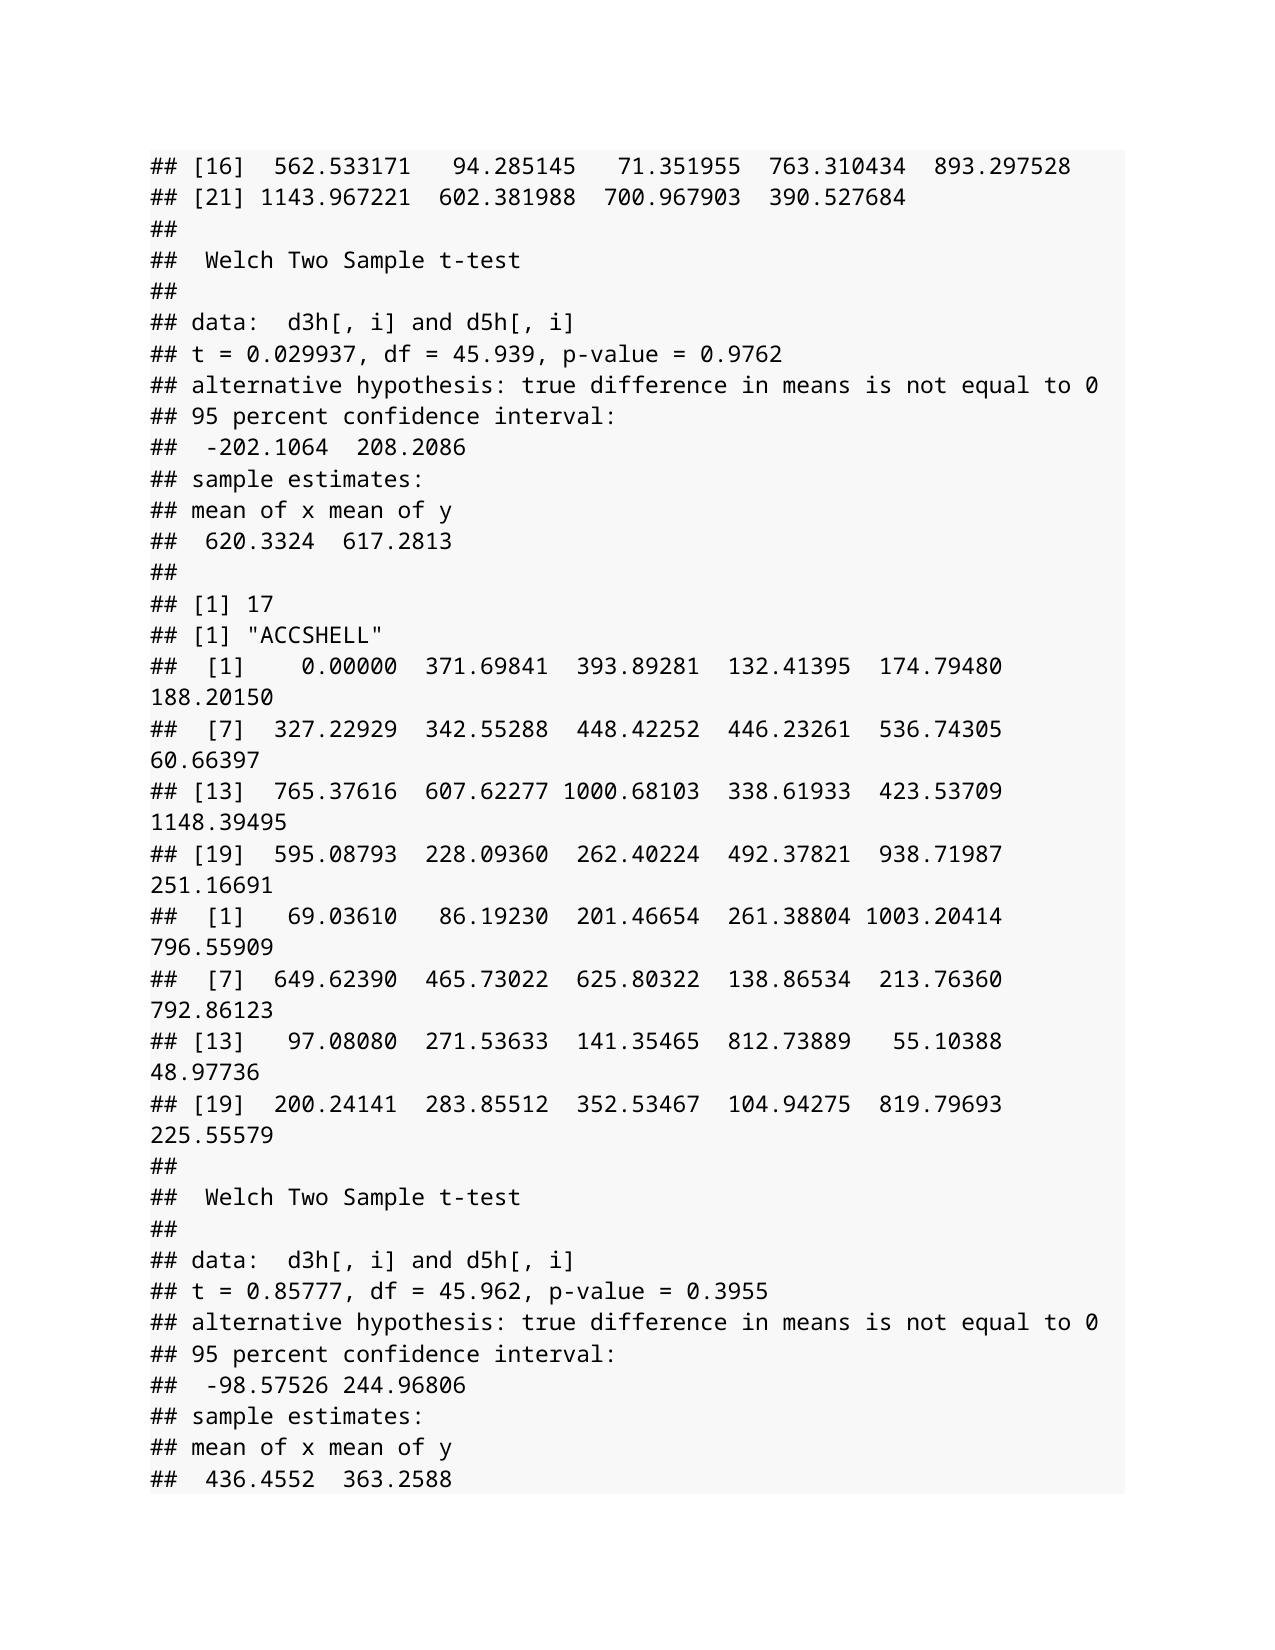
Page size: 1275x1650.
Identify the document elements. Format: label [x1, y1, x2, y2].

text [150, 150, 1125, 1494]
